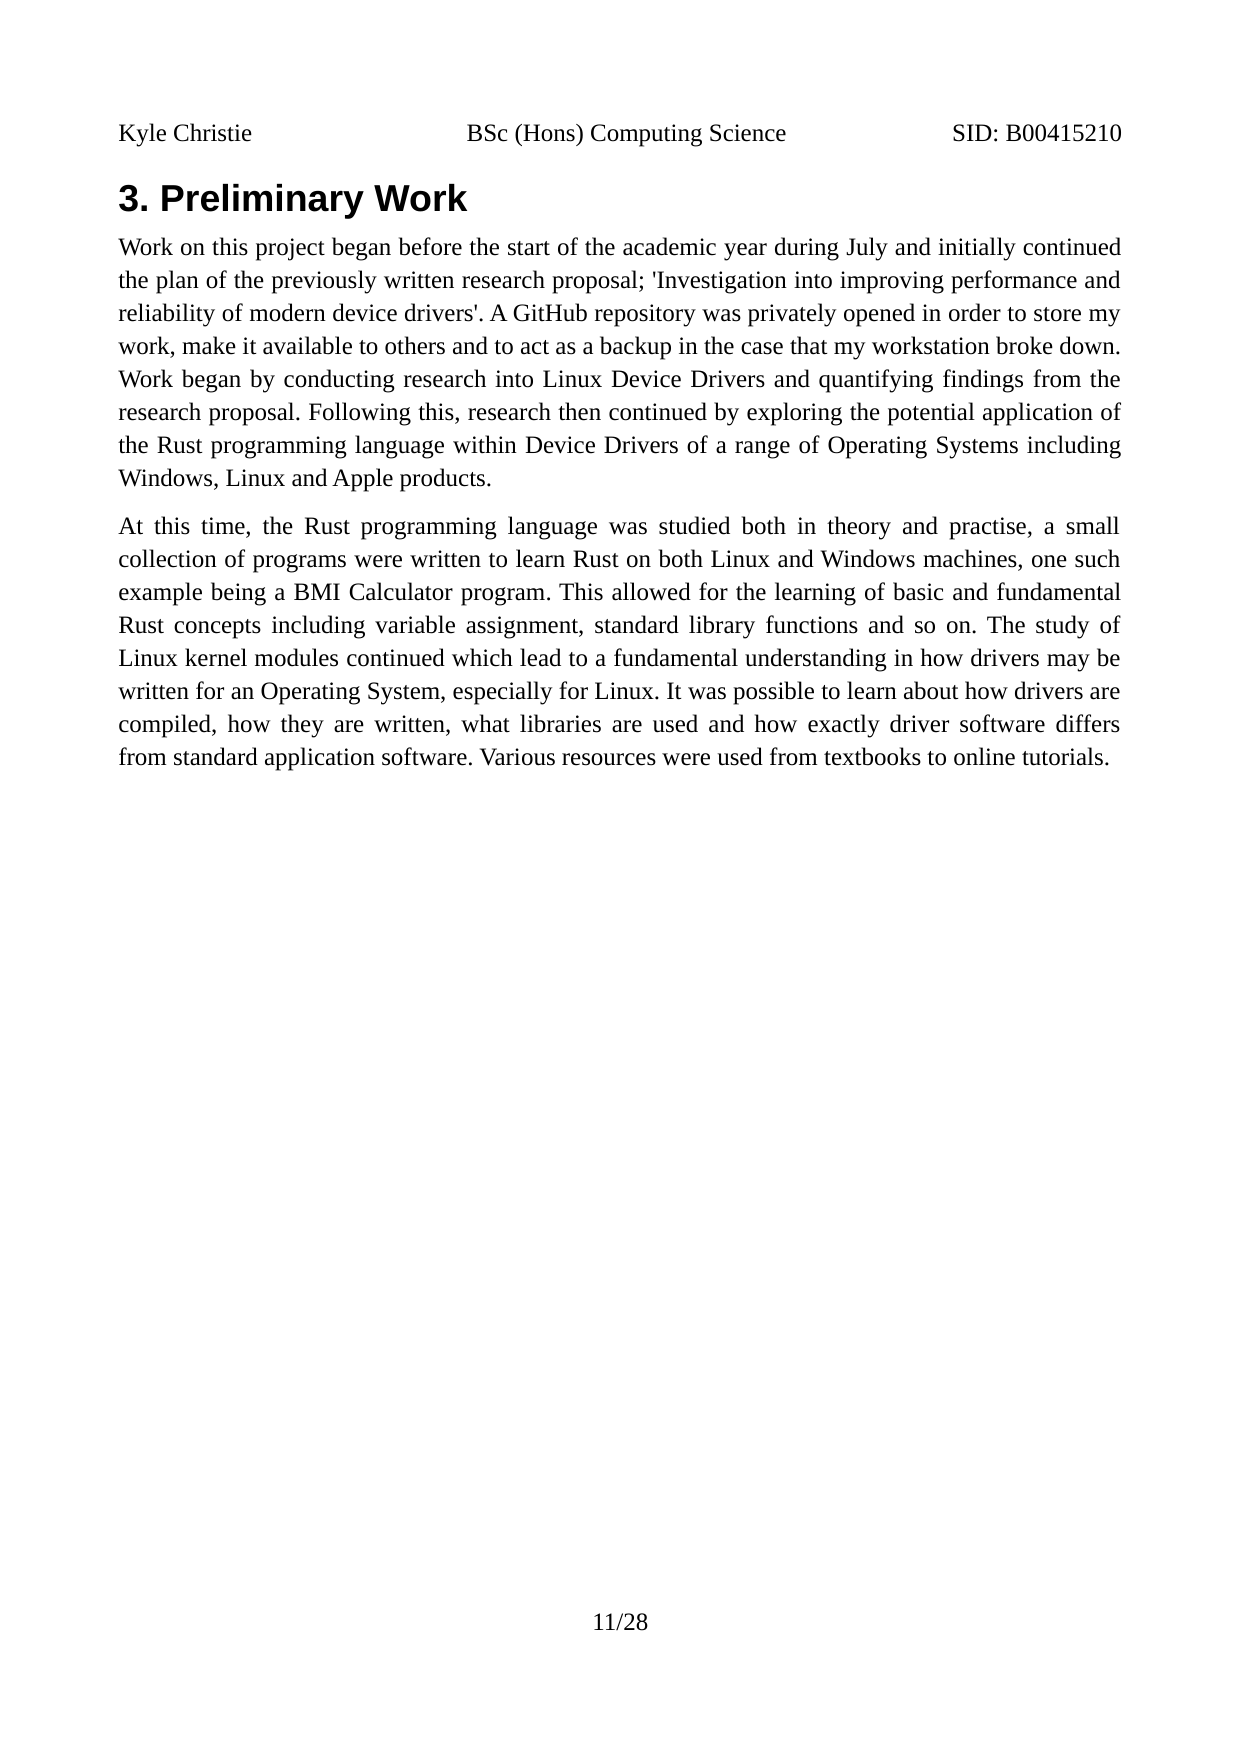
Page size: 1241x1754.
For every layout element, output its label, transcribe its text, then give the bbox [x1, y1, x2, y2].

subtitle 3. Preliminary Work [118, 176, 1122, 219]
text Work on this project began before the start of the academic year during July and initially continued the plan of the previously written research proposal; 'Investigation into improving performance and reliability of modern device drivers'. A GitHub repository was privately opened in order to store my work, make it available to others and to act as a backup in the case that my workstation broke down. Work began by conducting research into Linux Device Drivers and quantifying findings from the research proposal. Following this, research then continued by exploring the potential application of the Rust programming language within Device Drivers of a range of Operating Systems including Windows, Linux and Apple products. [118, 232, 1122, 492]
text At this time, the Rust programming language was studied both in theory and practise, a small collection of programs were written to learn Rust on both Linux and Windows machines, one such example being a BMI Calculator program. This allowed for the learning of basic and fundamental Rust concepts including variable assignment, standard library functions and so on. The study of Linux kernel modules continued which lead to a fundamental understanding in how drivers may be written for an Operating System, especially for Linux. It was possible to learn about how drivers are compiled, how they are written, what libraries are used and how exactly driver software differs from standard application software. Various resources were used from textbooks to online tutorials. [118, 511, 1122, 771]
